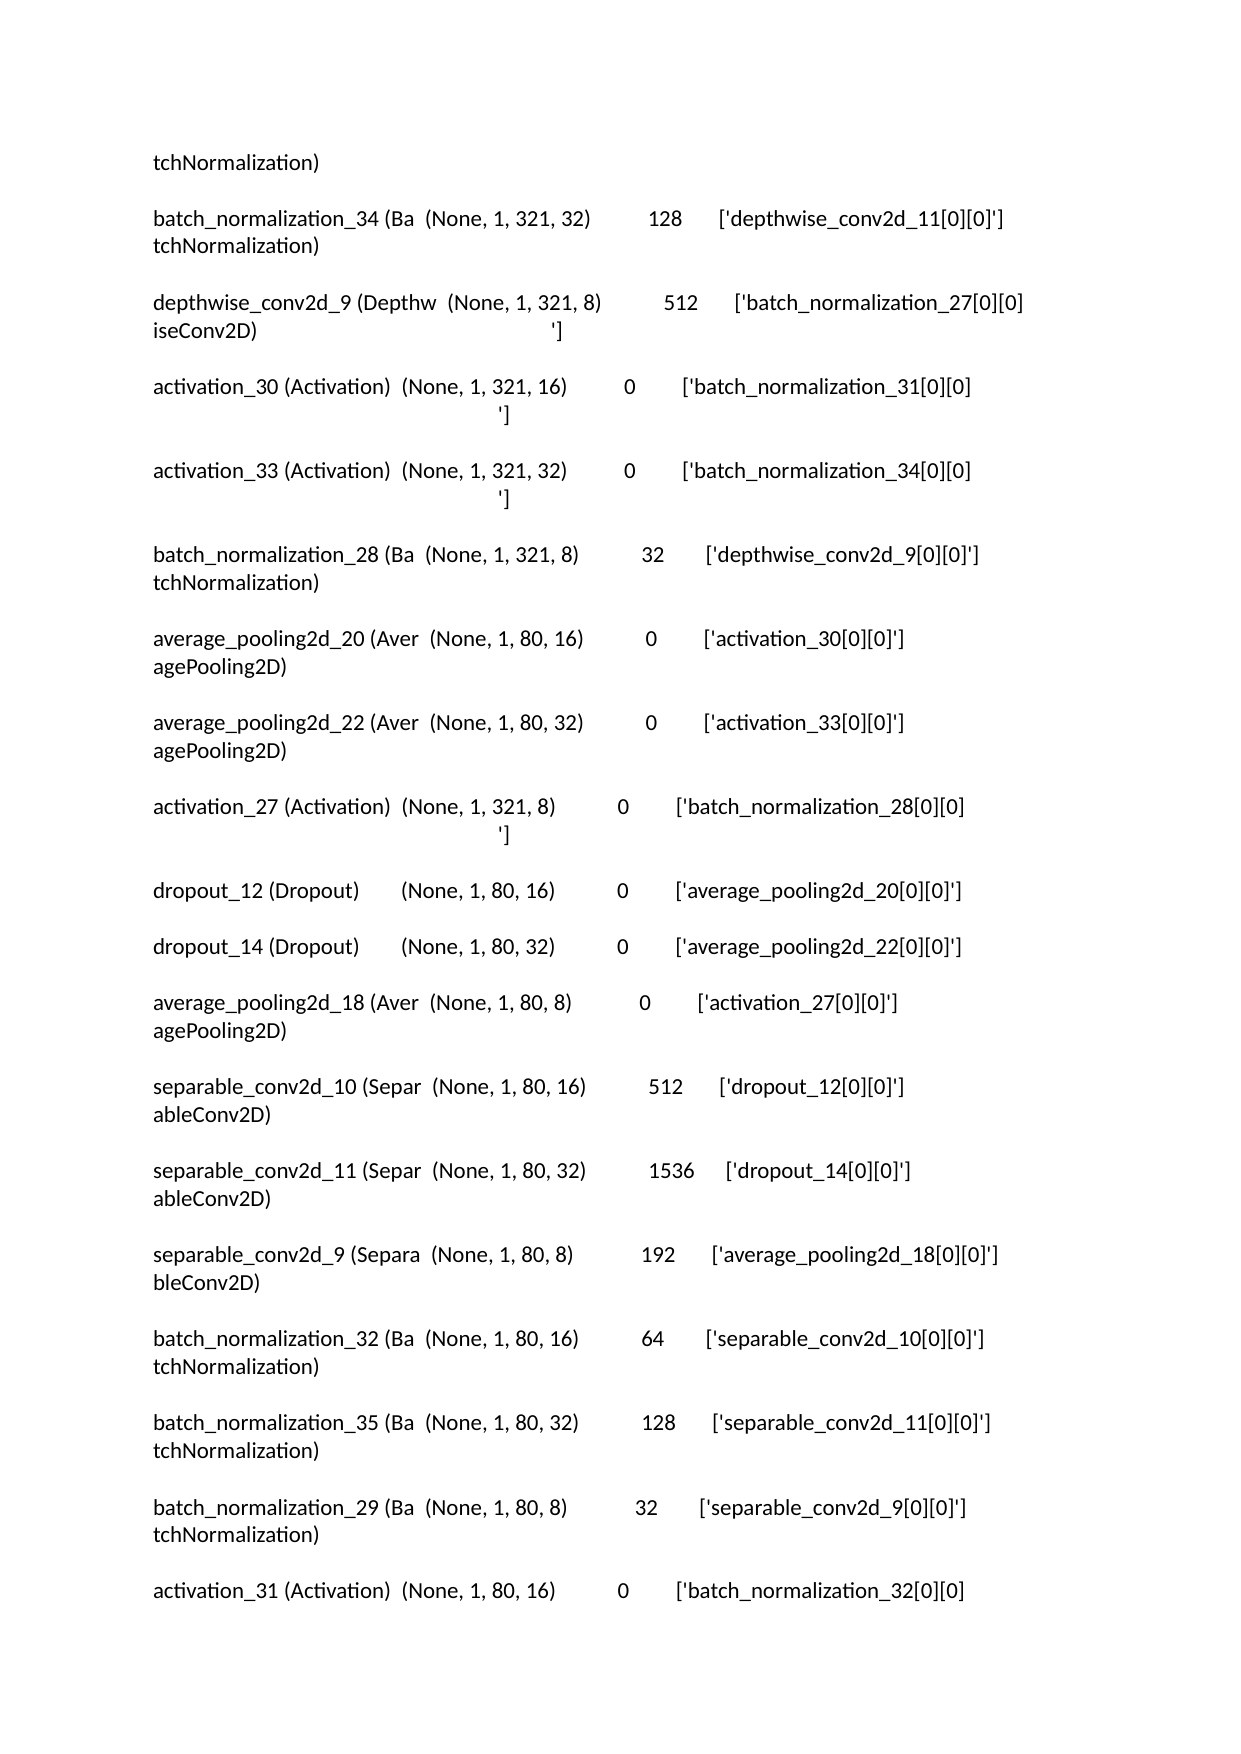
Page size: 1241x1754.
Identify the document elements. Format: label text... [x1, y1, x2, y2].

text separable_conv2d_11 (Separ (None, 1, 80, 32) 1536 ['dropout_14[0][0]'] [148, 1156, 1093, 1184]
text activation_33 (Activation) (None, 1, 321, 32) 0 ['batch_normalization_34[0][0] [148, 456, 1093, 484]
text batch_normalization_34 (Ba (None, 1, 321, 32) 128 ['depthwise_conv2d_11[0][0]'] [148, 204, 1093, 232]
text tchNormalization) [148, 148, 1093, 176]
text batch_normalization_29 (Ba (None, 1, 80, 8) 32 ['separable_conv2d_9[0][0]'] [148, 1493, 1093, 1521]
text batch_normalization_32 (Ba (None, 1, 80, 16) 64 ['separable_conv2d_10[0][0]'] [148, 1324, 1093, 1352]
text batch_normalization_28 (Ba (None, 1, 321, 8) 32 ['depthwise_conv2d_9[0][0]'] [148, 540, 1093, 568]
text tchNormalization) [148, 232, 1093, 260]
text activation_30 (Activation) (None, 1, 321, 16) 0 ['batch_normalization_31[0][0] [148, 372, 1093, 400]
text agePooling2D) [148, 736, 1093, 764]
text bleConv2D) [148, 1268, 1093, 1296]
text tchNormalization) [148, 1352, 1093, 1381]
text batch_normalization_35 (Ba (None, 1, 80, 32) 128 ['separable_conv2d_11[0][0]'] [148, 1408, 1093, 1437]
text agePooling2D) [148, 652, 1093, 680]
text average_pooling2d_20 (Aver (None, 1, 80, 16) 0 ['activation_30[0][0]'] [148, 624, 1093, 652]
text '] [148, 820, 1093, 848]
text tchNormalization) [148, 1521, 1093, 1549]
text separable_conv2d_10 (Separ (None, 1, 80, 16) 512 ['dropout_12[0][0]'] [148, 1072, 1093, 1100]
text separable_conv2d_9 (Separa (None, 1, 80, 8) 192 ['average_pooling2d_18[0][0]'] [148, 1240, 1093, 1268]
text average_pooling2d_18 (Aver (None, 1, 80, 8) 0 ['activation_27[0][0]'] [148, 988, 1093, 1016]
text agePooling2D) [148, 1016, 1093, 1044]
text ableConv2D) [148, 1100, 1093, 1128]
text activation_27 (Activation) (None, 1, 321, 8) 0 ['batch_normalization_28[0][0] [148, 792, 1093, 820]
text depthwise_conv2d_9 (Depthw (None, 1, 321, 8) 512 ['batch_normalization_27[0][0] [148, 288, 1093, 316]
text '] [148, 400, 1093, 428]
text average_pooling2d_22 (Aver (None, 1, 80, 32) 0 ['activation_33[0][0]'] [148, 708, 1093, 736]
text dropout_12 (Dropout) (None, 1, 80, 16) 0 ['average_pooling2d_20[0][0]'] [148, 876, 1093, 904]
text tchNormalization) [148, 1437, 1093, 1464]
text ableConv2D) [148, 1184, 1093, 1212]
text iseConv2D) '] [148, 316, 1093, 344]
text activation_31 (Activation) (None, 1, 80, 16) 0 ['batch_normalization_32[0][0] [148, 1577, 1093, 1605]
text '] [148, 484, 1093, 512]
text tchNormalization) [148, 568, 1093, 596]
text dropout_14 (Dropout) (None, 1, 80, 32) 0 ['average_pooling2d_22[0][0]'] [148, 932, 1093, 960]
